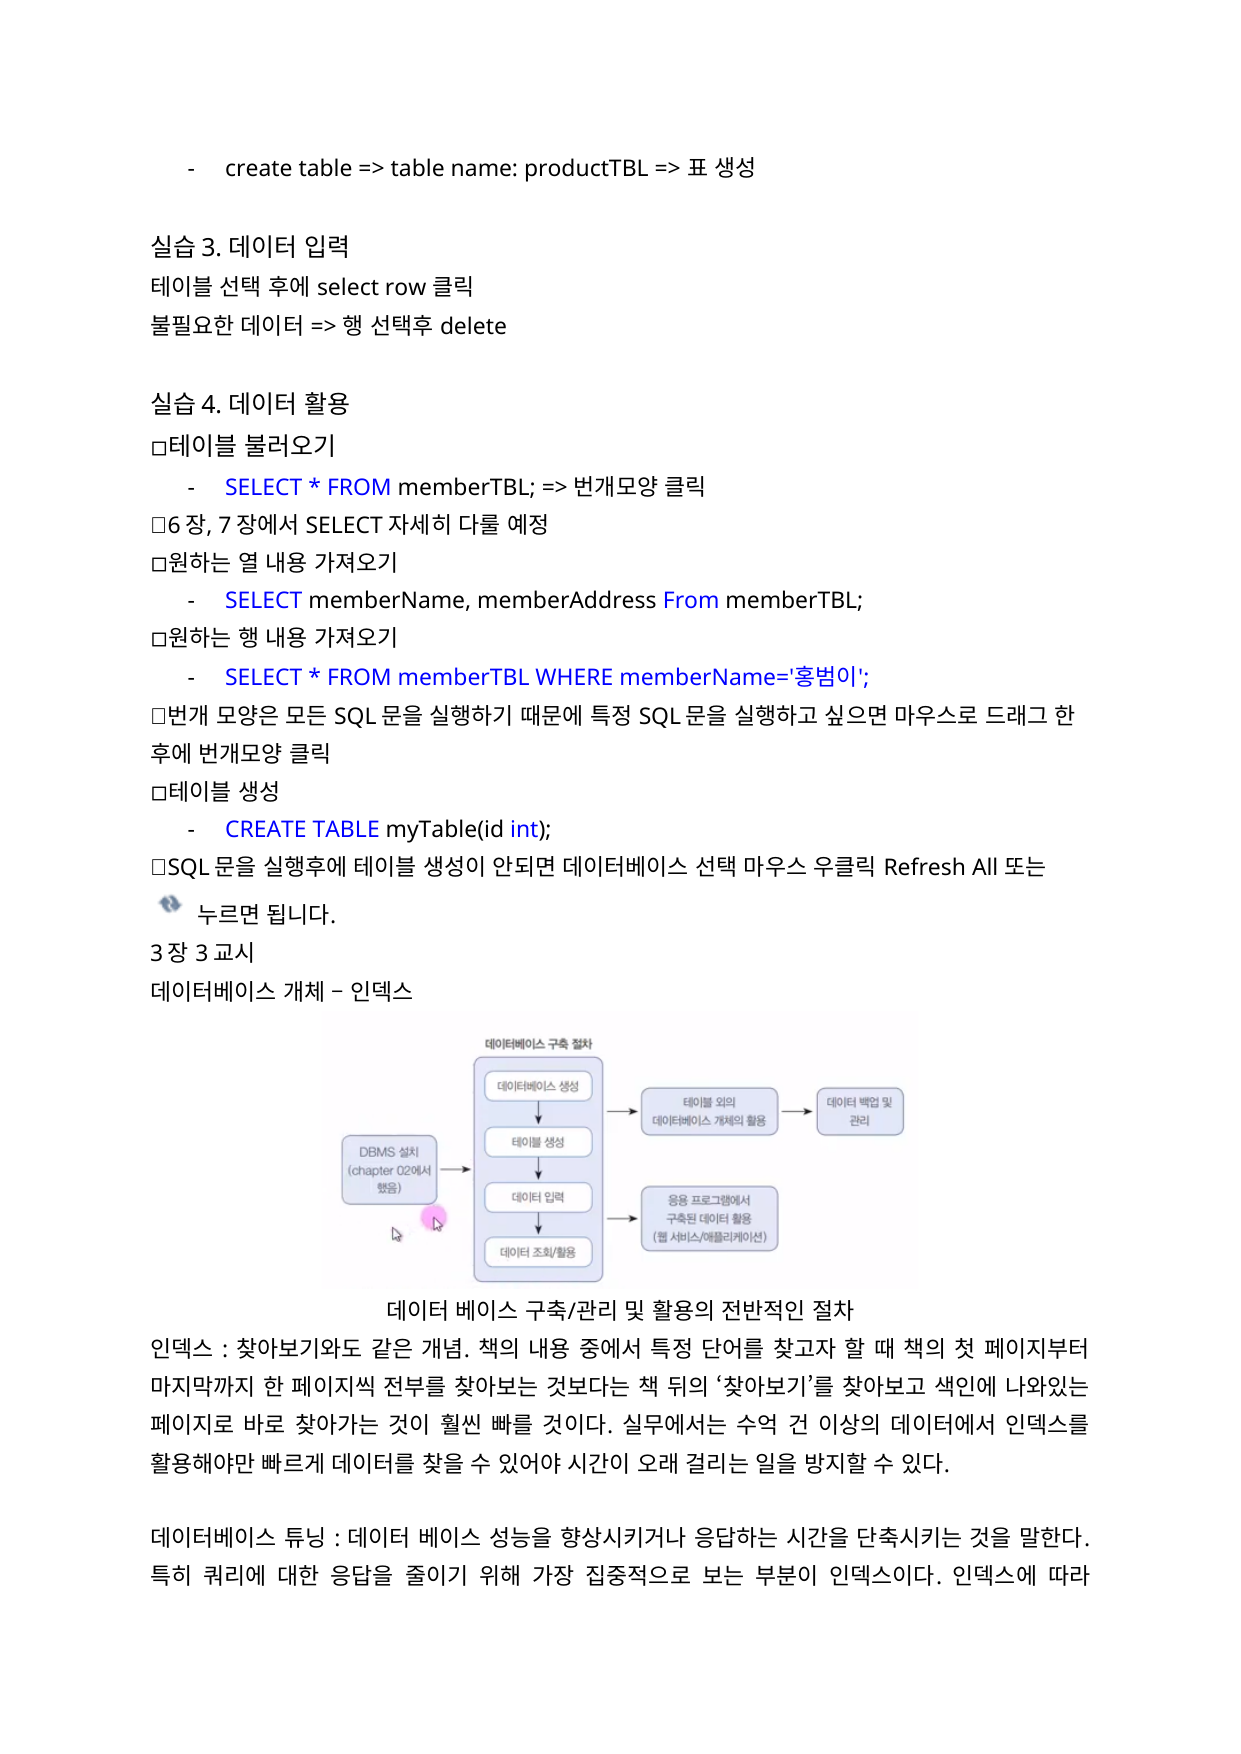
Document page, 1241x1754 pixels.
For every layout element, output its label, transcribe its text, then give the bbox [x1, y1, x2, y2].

text 데이터 베이스 구축/관리 및 활용의 전반적인 절차 [150, 1293, 1090, 1326]
list SELECT * FROM memberTBL WHERE memberName='홍범이'; [187, 659, 1090, 693]
text 🙋6장, 7장에서 SELECT 자세히 다룰 예정 [150, 507, 1090, 540]
text 🙋SQL문을 실행후에 테이블 생성이 안되면 데이터베이스 선택 마우스 우클릭 Refresh All 또는 누르면 됩니다. [150, 849, 1090, 930]
text 불필요한 데이터 => 행 선택후 delete [150, 307, 1090, 341]
list CREATE TABLE myTable(id int); [187, 813, 1090, 844]
text ◽테이블 불러오기 [150, 427, 1090, 463]
text ◽원하는 열 내용 가져오기 [150, 545, 1090, 579]
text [150, 1520, 1090, 1591]
text ◽원하는 행 내용 가져오기 [150, 620, 1090, 654]
text 실습4. 데이터 활용 [150, 385, 1090, 421]
text 3장 3교시 [150, 935, 1090, 968]
text 데이터베이스 개체 – 인덱스 [150, 973, 1090, 1007]
list SELECT * FROM memberTBL; => 번개모양 클릭 [187, 468, 1090, 502]
list create table => table name: productTBL => 표 생성 [187, 150, 1090, 183]
list SELECT memberName, memberAddress From memberTBL; [187, 584, 1090, 615]
picture [321, 1011, 919, 1289]
text 🙋번개 모양은 모든 SQL문을 실행하기 때문에 특정 SQL문을 실행하고 싶으면 마우스로 드래그 한 후에 번개모양 클릭 [150, 698, 1090, 769]
text 실습3. 데이터 입력 [150, 227, 1090, 264]
text 테이블 선택 후에 select row 클릭 [150, 269, 1090, 302]
text ◽테이블 생성 [150, 774, 1090, 808]
picture [150, 887, 191, 924]
text 인덱스 : 찾아보기와도 같은 개념. 책의 내용 중에서 특정 단어를 찾고자 할 때 책의 첫 페이지부터 마지막까지 한 페이지씩 전부를 찾아보는 것보다는 책 뒤의 ‘찾아보기’를 찾아보고 색인에 나와있는 페이지로 바로 찾아가는 것이 훨씬 빠를 것이다. 실무에서는 수억 건 이상의 데이터에서 인덱스를 활용해야만 빠르게 데이터를 찾을 수 있어야 시간이 오래 걸리는 일을 방지할 수 있다. [150, 1331, 1090, 1479]
